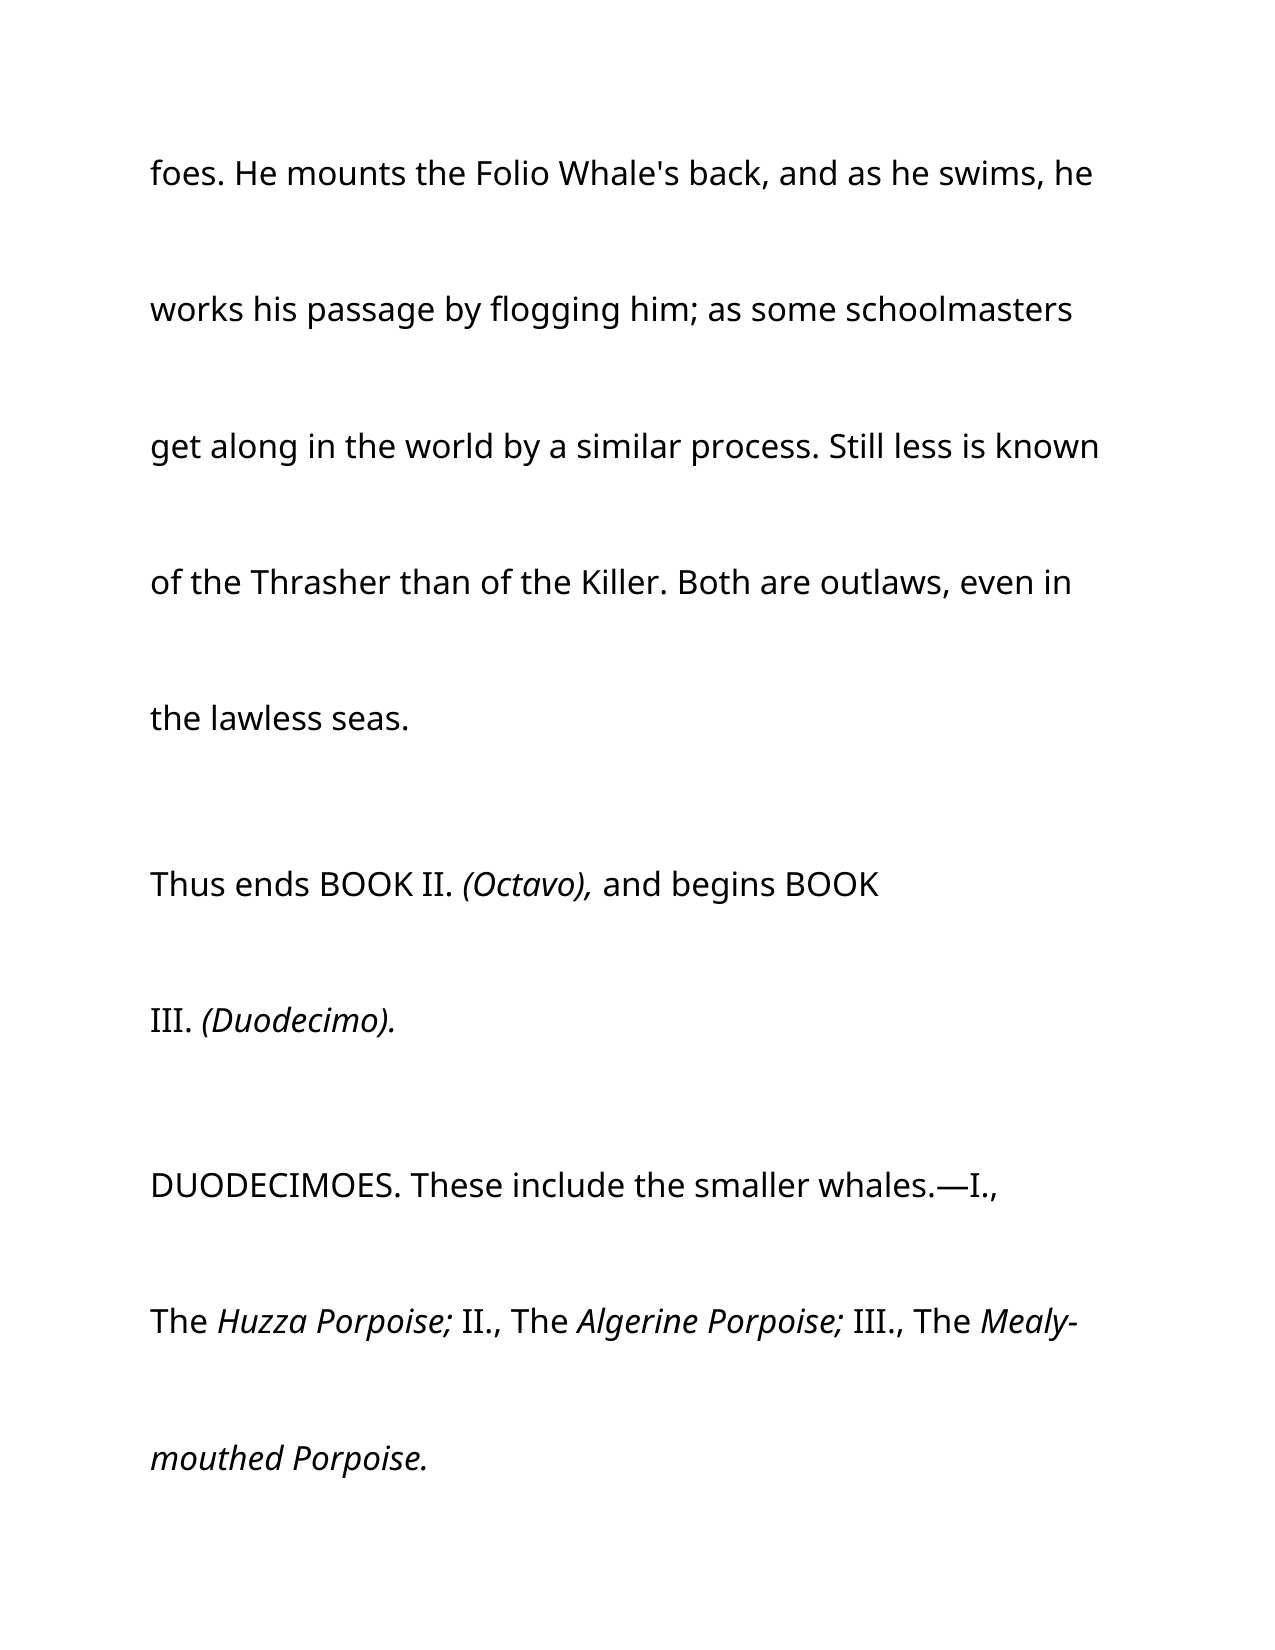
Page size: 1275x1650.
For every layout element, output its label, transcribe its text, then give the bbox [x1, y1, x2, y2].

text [150, 150, 1125, 740]
text DUODECIMOES. These include the smaller whales.—I., The Huzza Porpoise; II., The Algerine Porpoise; III., The Mealy-mouthed Porpoise. [150, 1162, 1125, 1480]
text Thus ends BOOK II. (Octavo), and begins BOOK III. (Duodecimo). [150, 860, 1125, 1042]
